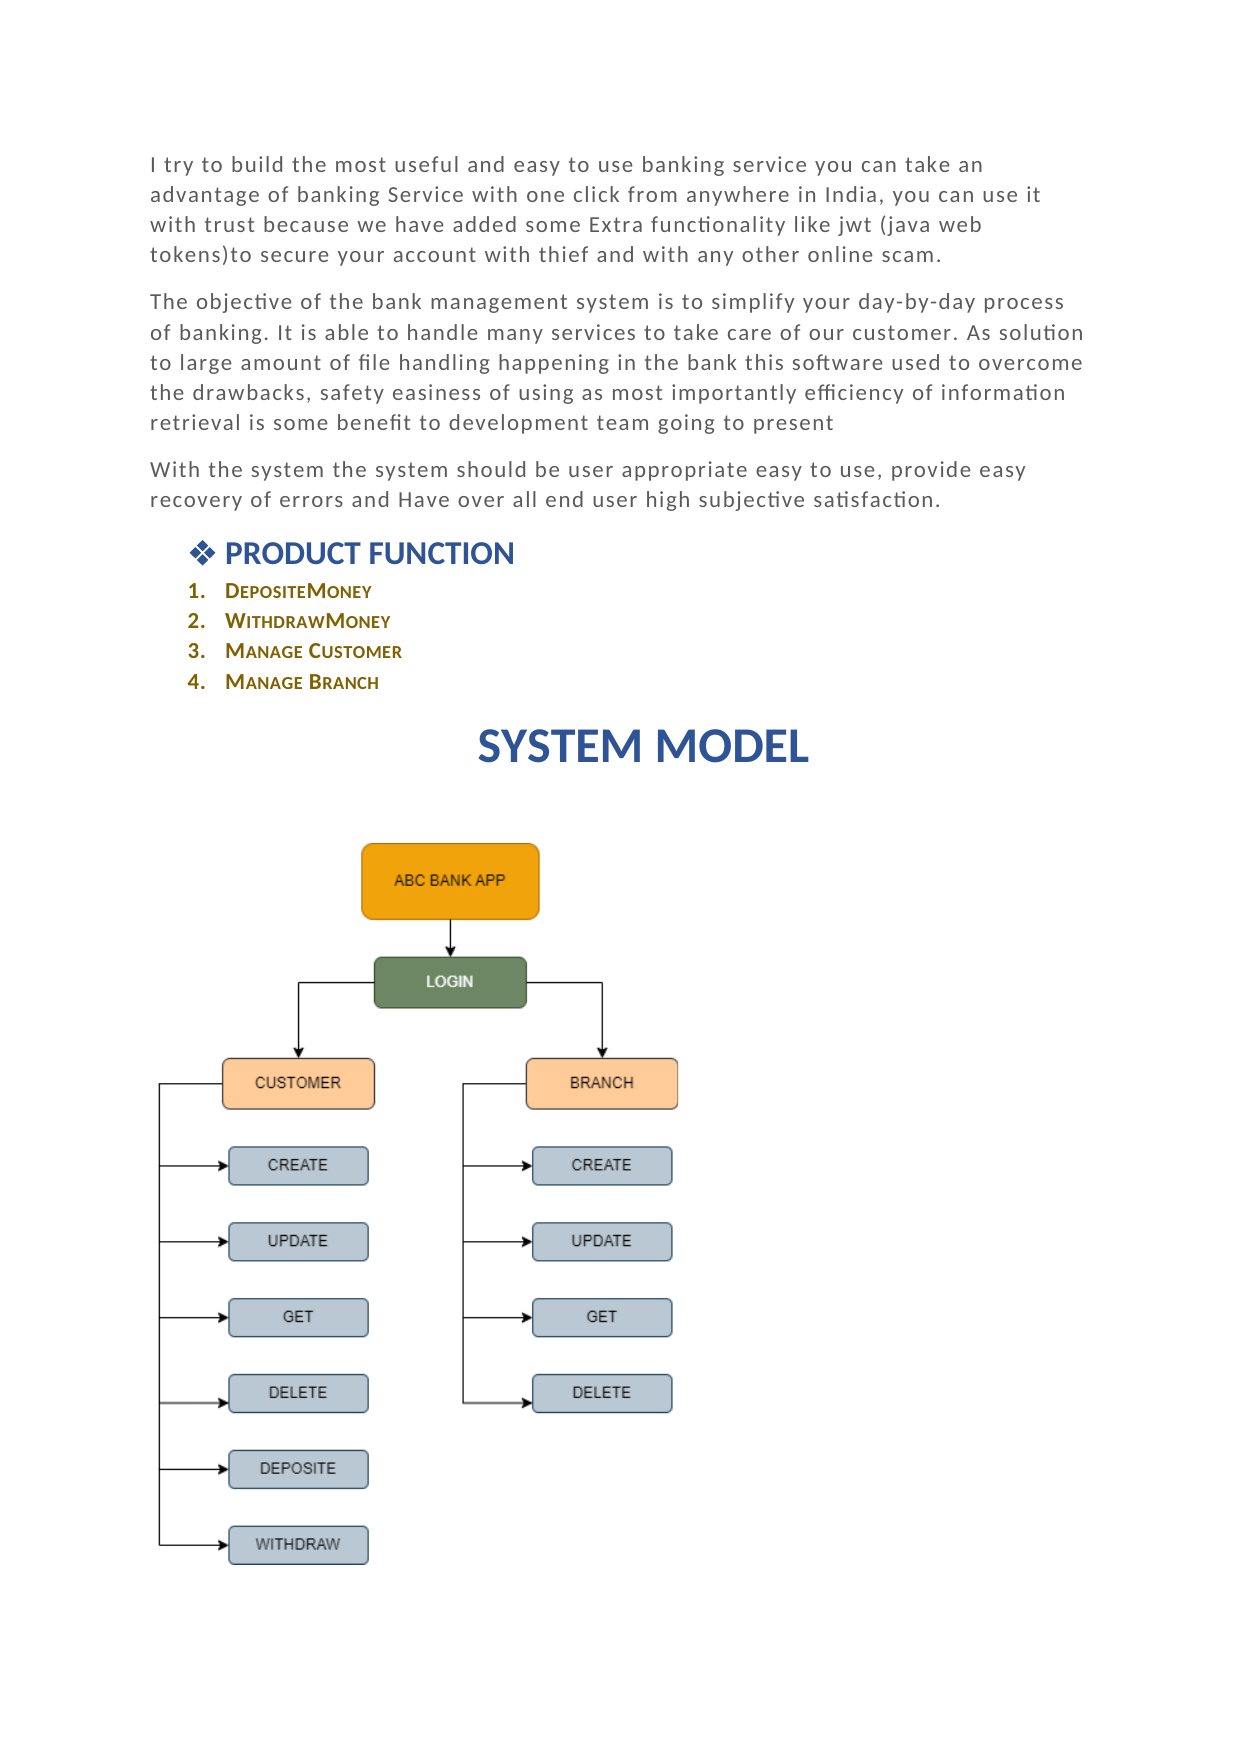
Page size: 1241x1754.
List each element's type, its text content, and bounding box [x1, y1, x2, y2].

subtitle I try to build the most useful and easy to use banking service you can take an advantage of banking Service with one click from anywhere in India, you can use it with trust because we have added some Extra functionality like jwt (java web tokens)to secure your account with thief and with any other online scam. [150, 150, 1090, 269]
list Manage Customer [187, 637, 1090, 665]
list PRODUCT FUNCTION [187, 532, 1090, 573]
text SYSTEM MODEL [150, 714, 1090, 775]
list Manage Branch [187, 667, 1090, 695]
list DepositeMoney [187, 576, 1090, 604]
subtitle With the system the system should be user appropriate easy to use, provide easy recovery of errors and Have over all end user high subjective satisfaction. [150, 455, 1090, 513]
picture [150, 843, 679, 1565]
subtitle The objective of the bank management system is to simplify your day-by-day process of banking. It is able to handle many services to take care of our customer. As solution to large amount of file handling happening in the bank this software used to overcome the drawbacks, safety easiness of using as most importantly efficiency of information retrieval is some benefit to development team going to present [150, 287, 1090, 436]
list WithdrawMoney [187, 606, 1090, 634]
